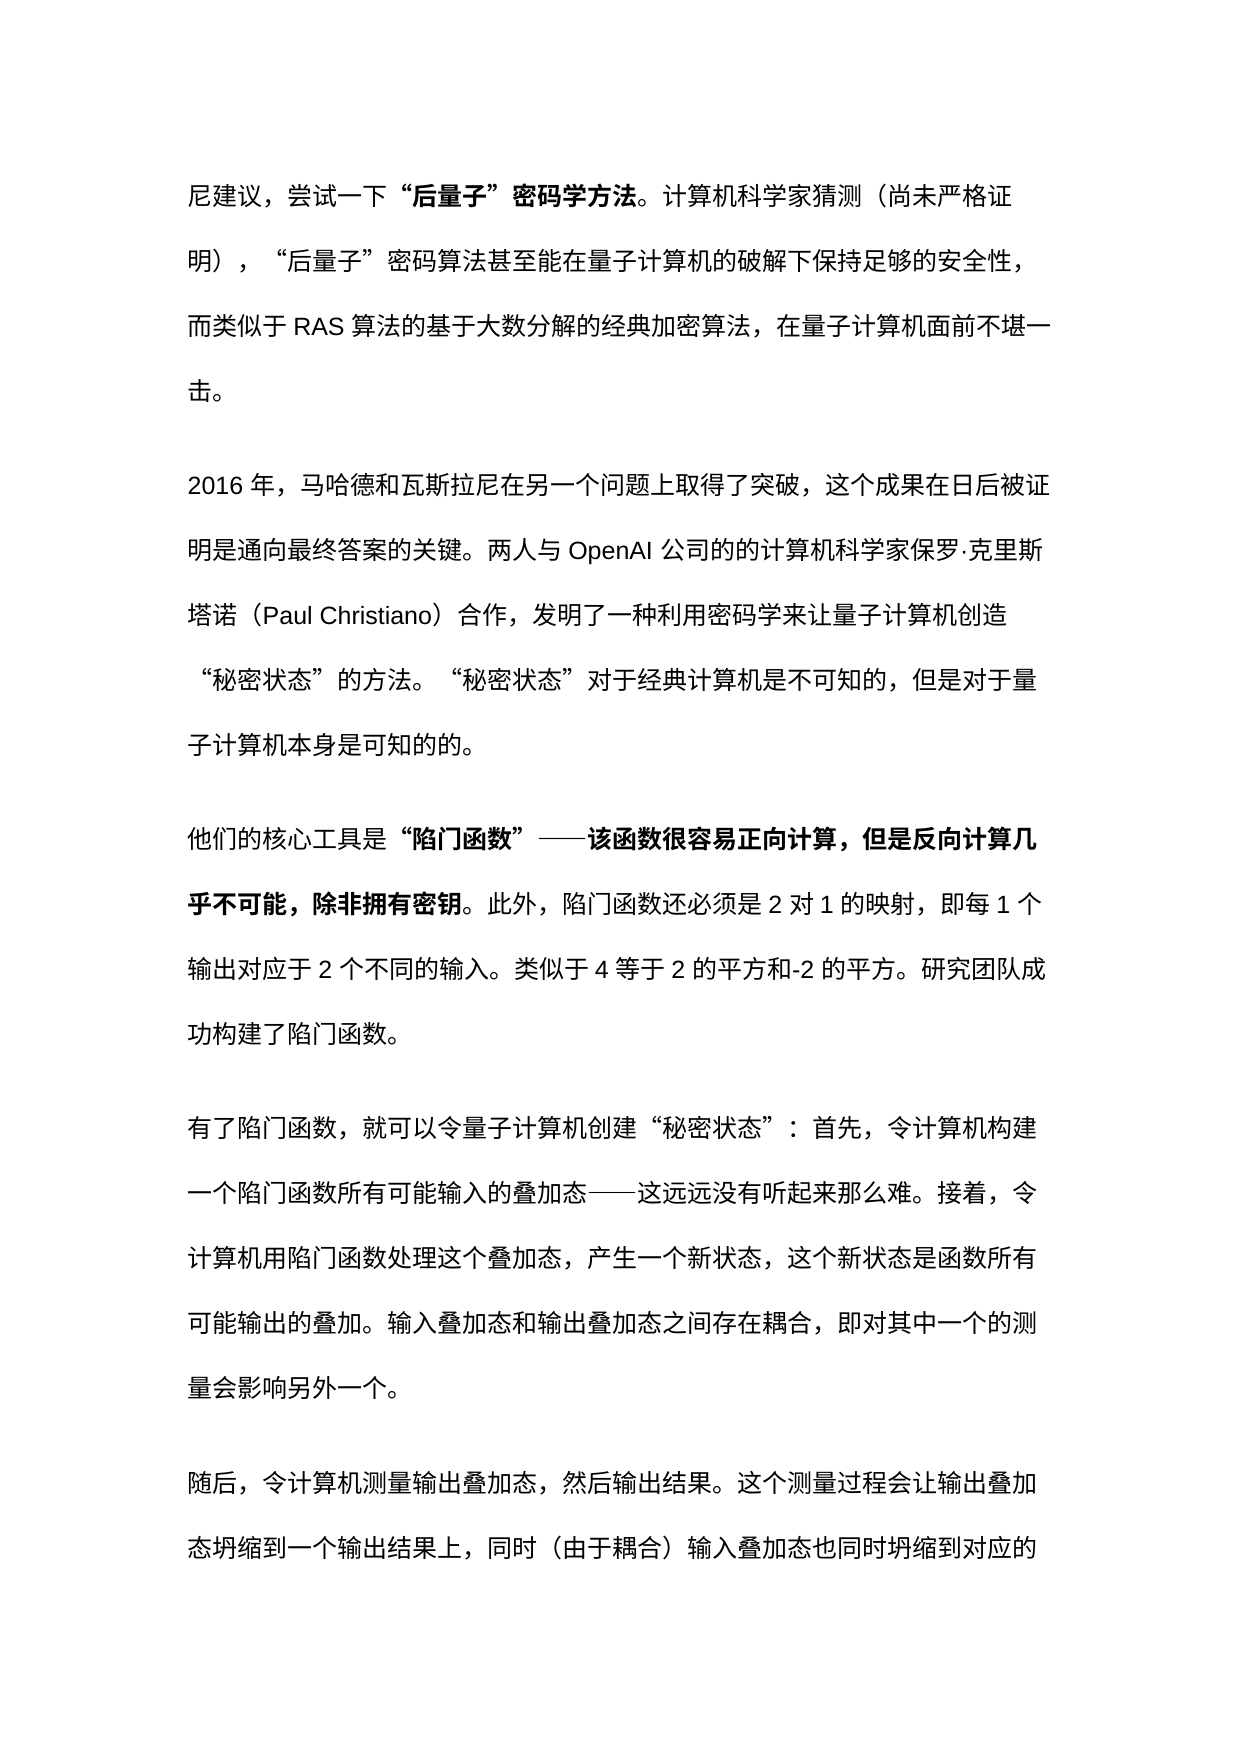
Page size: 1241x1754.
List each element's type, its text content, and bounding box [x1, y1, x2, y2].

text 2016 年，马哈德和瓦斯拉尼在另一个问题上取得了突破，这个成果在日后被证明是通向最终答案的关键。两人与 OpenAI 公司的的计算机科学家保罗·克里斯塔诺（Paul Christiano）合作，发明了一种利用密码学来让量子计算机创造“秘密状态”的方法。“秘密状态”对于经典计算机是不可知的，但是对于量子计算机本身是可知的的。 [187, 451, 1053, 776]
text 他们的核心工具是“陷门函数”——该函数很容易正向计算，但是反向计算几乎不可能，除非拥有密钥。此外，陷门函数还必须是 2 对 1 的映射，即每 1 个输出对应于 2 个不同的输入。类似于 4 等于 2 的平方和-2 的平方。研究团队成功构建了陷门函数。 [187, 805, 1053, 1065]
text 有了陷门函数，就可以令量子计算机创建“秘密状态”：首先，令计算机构建一个陷门函数所有可能输入的叠加态——这远远没有听起来那么难。接着，令计算机用陷门函数处理这个叠加态，产生一个新状态，这个新状态是函数所有可能输出的叠加。输入叠加态和输出叠加态之间存在耦合，即对其中一个的测量会影响另外一个。 [187, 1094, 1053, 1419]
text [187, 162, 1053, 422]
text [187, 1449, 1053, 1579]
